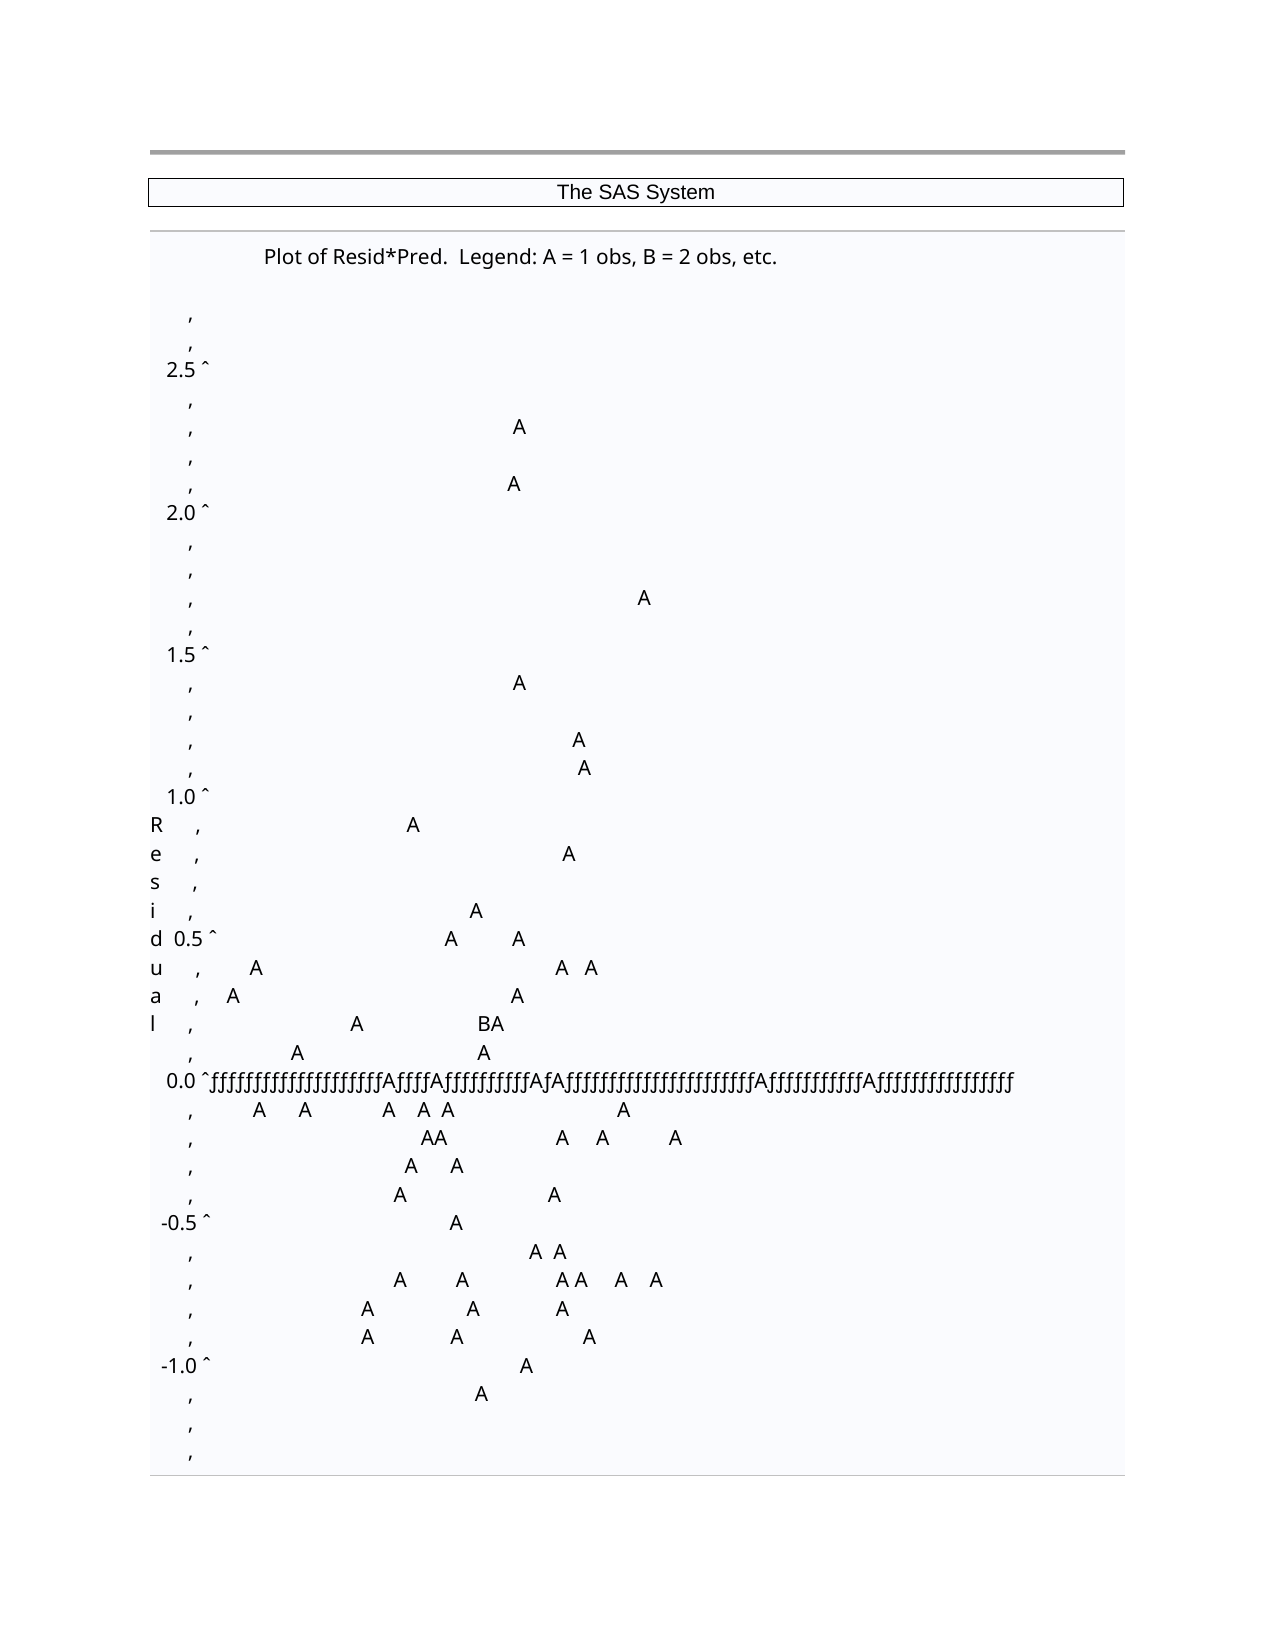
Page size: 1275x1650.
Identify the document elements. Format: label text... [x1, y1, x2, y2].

table_header The SAS System [149, 179, 1123, 206]
